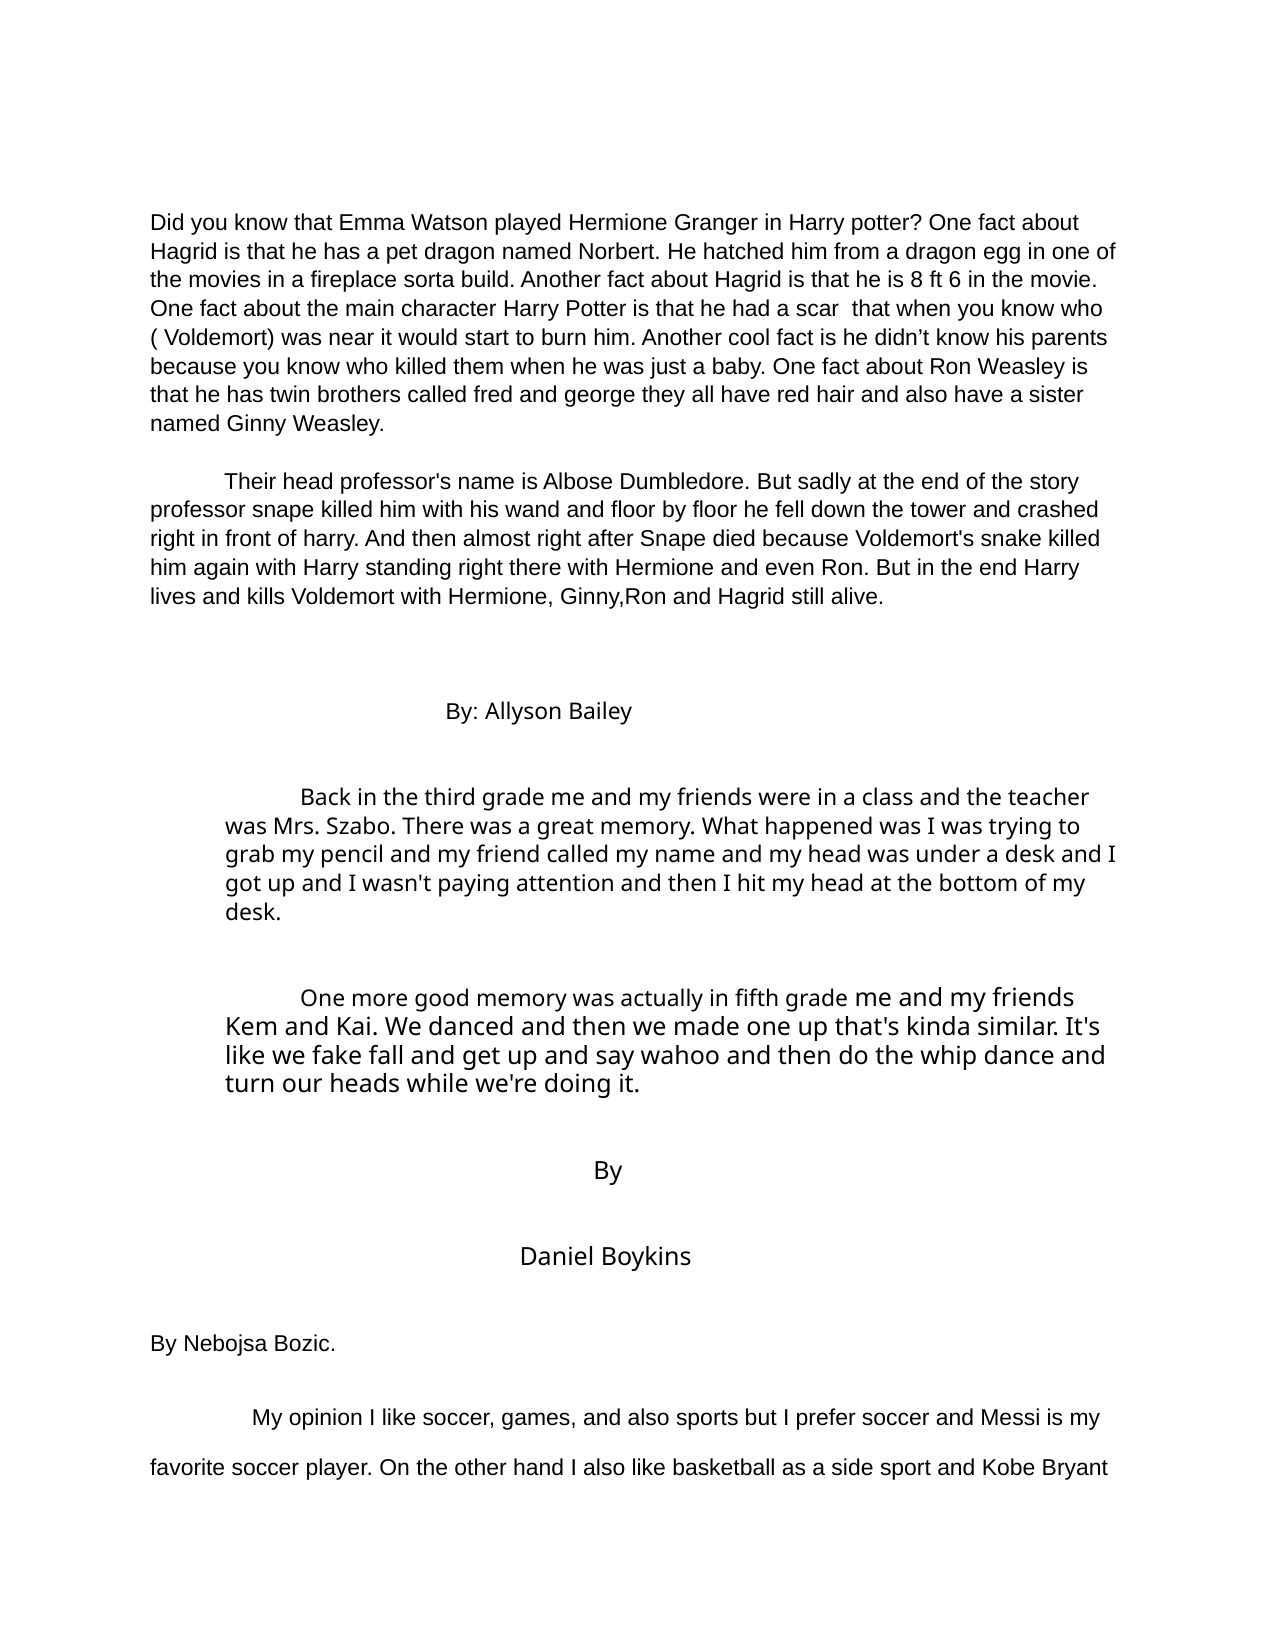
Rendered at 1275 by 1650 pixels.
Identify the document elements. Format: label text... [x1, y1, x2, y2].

text By Nebojsa Bozic. [150, 1329, 1125, 1357]
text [150, 1386, 1125, 1486]
text Back in the third grade me and my friends were in a class and the teacher was Mrs. Szabo. There was a great memory. What happened was I was trying to grab my pencil and my friend called my name and my head was under a desk and I got up and I wasn't paying attention and then I hit my head at the bottom of my desk. [225, 782, 1125, 926]
text Did you know that Emma Watson played Hermione Granger in Harry potter? One fact about Hagrid is that he has a pet dragon named Norbert. He hatched him from a dragon egg in one of the movies in a fireplace sorta build. Another fact about Hagrid is that he is 8 ft 6 in the movie. One fact about the main character Harry Potter is that he had a scar that when you know who ( Voldemort) was near it would start to burn him. Another cool fact is he didn’t know his parents because you know who killed them when he was just a baby. One fact about Ron Weasley is that he has twin brothers called fred and george they all have red hair and also have a sister named Ginny Weasley. [150, 207, 1125, 437]
text One more good memory was actually in fifth grade me and my friends Kem and Kai. We danced and then we made one up that's kinda similar. It's like we fake fall and get up and say wahoo and then do the whip dance and turn our heads while we're doing it. [225, 984, 1125, 1099]
text By [225, 1156, 1125, 1185]
text By: Allyson Bailey [150, 696, 1125, 725]
text Their head professor's name is Albose Dumbledore. But sadly at the end of the story professor snape killed him with his wand and floor by floor he fell down the tower and crashed right in front of harry. And then almost right after Snape died because Voldemort's snake killed him again with Harry standing right there with Hermione and even Ron. But in the end Harry lives and kills Voldemort with Hermione, Ginny,Ron and Hagrid still alive. [150, 466, 1125, 610]
text Daniel Boykins [225, 1242, 1125, 1271]
